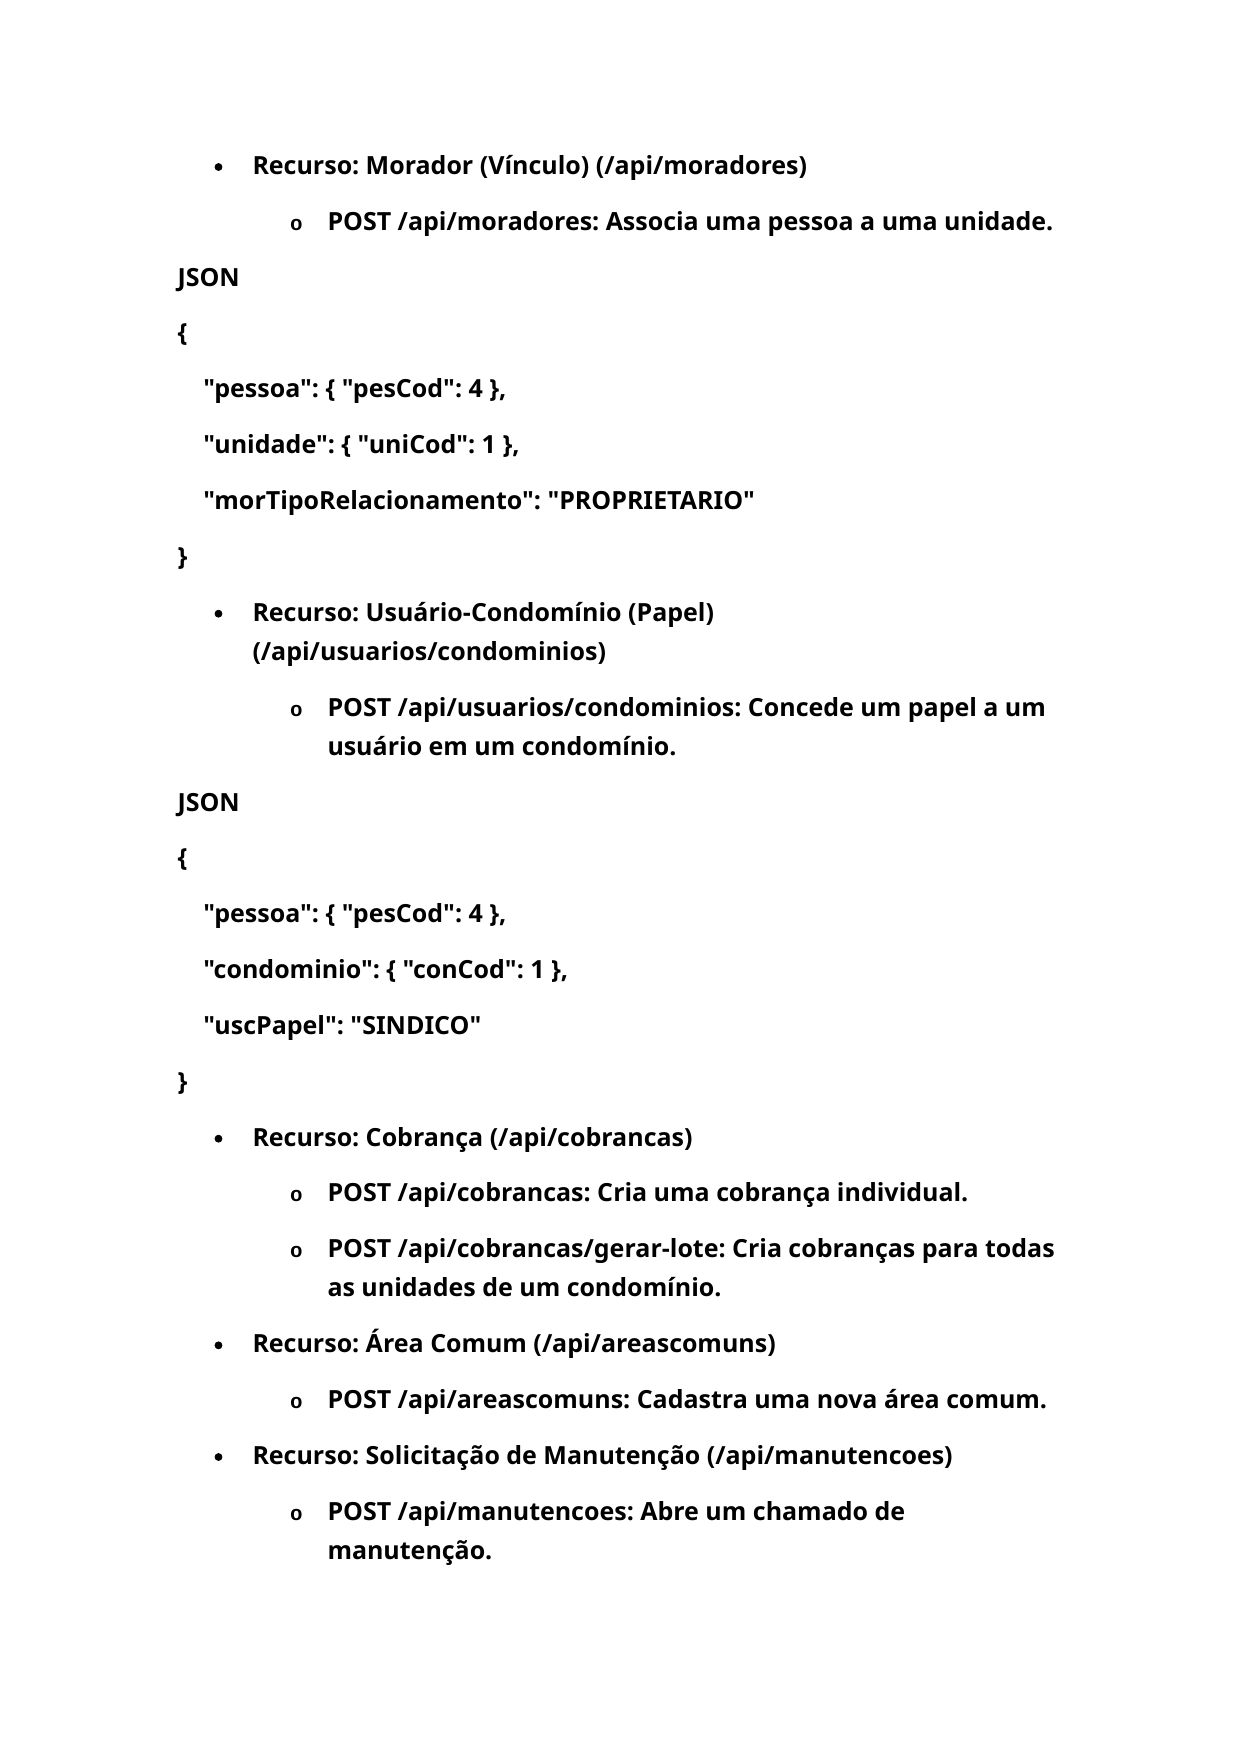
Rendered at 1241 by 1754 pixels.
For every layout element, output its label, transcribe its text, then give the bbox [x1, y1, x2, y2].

list Recurso: Morador (Vínculo) (/api/moradores) [215, 148, 1063, 182]
list POST /api/areascomuns: Cadastra uma nova área comum. [290, 1382, 1063, 1416]
text "pessoa": { "pesCod": 4 }, [177, 896, 1063, 930]
list Recurso: Área Comum (/api/areascomuns) [215, 1326, 1063, 1360]
text "morTipoRelacionamento": "PROPRIETARIO" [177, 483, 1063, 517]
text } [177, 538, 1063, 572]
list Recurso: Solicitação de Manutenção (/api/manutencoes) [215, 1438, 1063, 1472]
list Recurso: Cobrança (/api/cobrancas) [215, 1119, 1063, 1153]
list POST /api/moradores: Associa uma pessoa a uma unidade. [290, 203, 1063, 237]
list POST /api/usuarios/condominios: Concede um papel a um usuário em um condomínio. [290, 689, 1063, 762]
text } [177, 1063, 1063, 1097]
text JSON [177, 259, 1063, 293]
list POST /api/manutencoes: Abre um chamado de manutenção. [290, 1493, 1063, 1567]
text JSON [177, 784, 1063, 818]
text { [177, 315, 1063, 349]
text "pessoa": { "pesCod": 4 }, [177, 371, 1063, 405]
text { [177, 840, 1063, 874]
list POST /api/cobrancas: Cria uma cobrança individual. [290, 1175, 1063, 1209]
list POST /api/cobrancas/gerar-lote: Cria cobranças para todas as unidades de um condomínio. [290, 1231, 1063, 1304]
list Recurso: Usuário-Condomínio (Papel) (/api/usuarios/condominios) [215, 594, 1063, 667]
text "uscPapel": "SINDICO" [177, 1008, 1063, 1042]
text "condominio": { "conCod": 1 }, [177, 952, 1063, 986]
text "unidade": { "uniCod": 1 }, [177, 427, 1063, 461]
